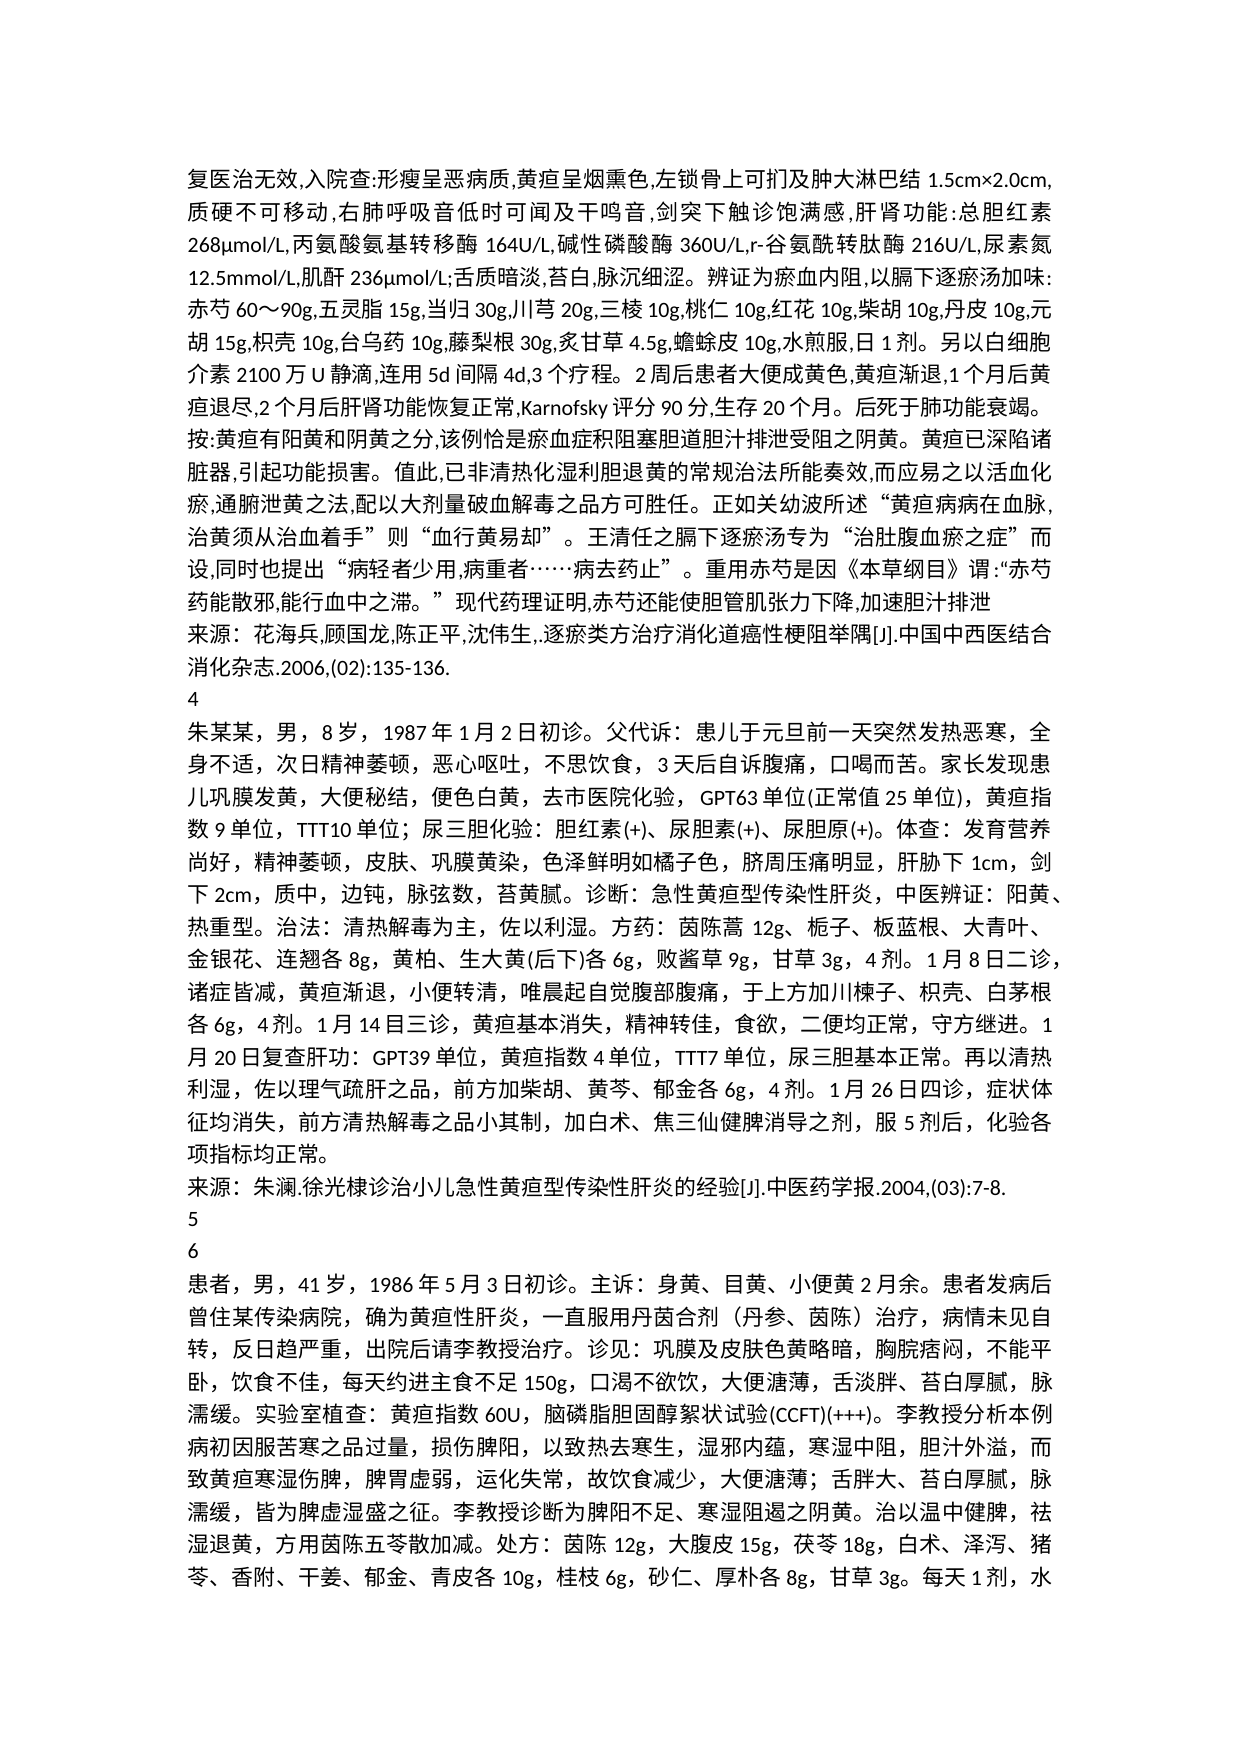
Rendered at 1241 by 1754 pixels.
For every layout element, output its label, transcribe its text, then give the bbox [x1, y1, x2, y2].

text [187, 1267, 1053, 1592]
text 6 [187, 1234, 1053, 1267]
text 来源：朱澜.徐光棣诊治小儿急性黄疸型传染性肝炎的经验[J].中医药学报.2004,(03):7-8. [187, 1169, 1053, 1202]
text 5 [187, 1202, 1053, 1234]
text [187, 162, 1053, 617]
text 来源：花海兵,顾国龙,陈正平,沈伟生,.逐瘀类方治疗消化道癌性梗阻举隅[J].中国中西医结合消化杂志.2006,(02):135-136. [187, 617, 1053, 682]
text 4 [187, 682, 1053, 714]
text 朱某某，男，8岁，1987年1月2日初诊。父代诉：患儿于元旦前一天突然发热恶寒，全身不适，次日精神萎顿，恶心呕吐，不思饮食，3天后自诉腹痛，口喝而苦。家长发现患儿巩膜发黄，大便秘结，便色白黄，去市医院化验，GPT63单位(正常值25单位)，黄疸指数9单位，TTT10单位；尿三胆化验：胆红素(+)、尿胆素(+)、尿胆原(+)。体查：发育营养尚好，精神萎顿，皮肤、巩膜黄染，色泽鲜明如橘子色，脐周压痛明显，肝胁下1cm，剑下2cm，质中，边钝，脉弦数，苔黄腻。诊断：急性黄疸型传染性肝炎，中医辨证：阳黄、热重型。治法：清热解毒为主，佐以利湿。方药：茵陈蒿12g、栀子、板蓝根、大青叶、金银花、连翘各8g，黄柏、生大黄(后下)各6g，败酱草9g，甘草3g，4剂。1月8日二诊，诸症皆减，黄疸渐退，小便转清，唯晨起自觉腹部腹痛，于上方加川楝子、枳壳、白茅根各6g，4剂。1月14目三诊，黄疸基本消失，精神转佳，食欲，二便均正常，守方继进。1月20日复查肝功：GPT39单位，黄疸指数4单位，TTT7单位，尿三胆基本正常。再以清热利湿，佐以理气疏肝之品，前方加柴胡、黄芩、郁金各6g，4剂。1月26日四诊，症状体征均消失，前方清热解毒之品小其制，加白术、焦三仙健脾消导之剂，服5剂后，化验各项指标均正常。 [187, 714, 1053, 1169]
